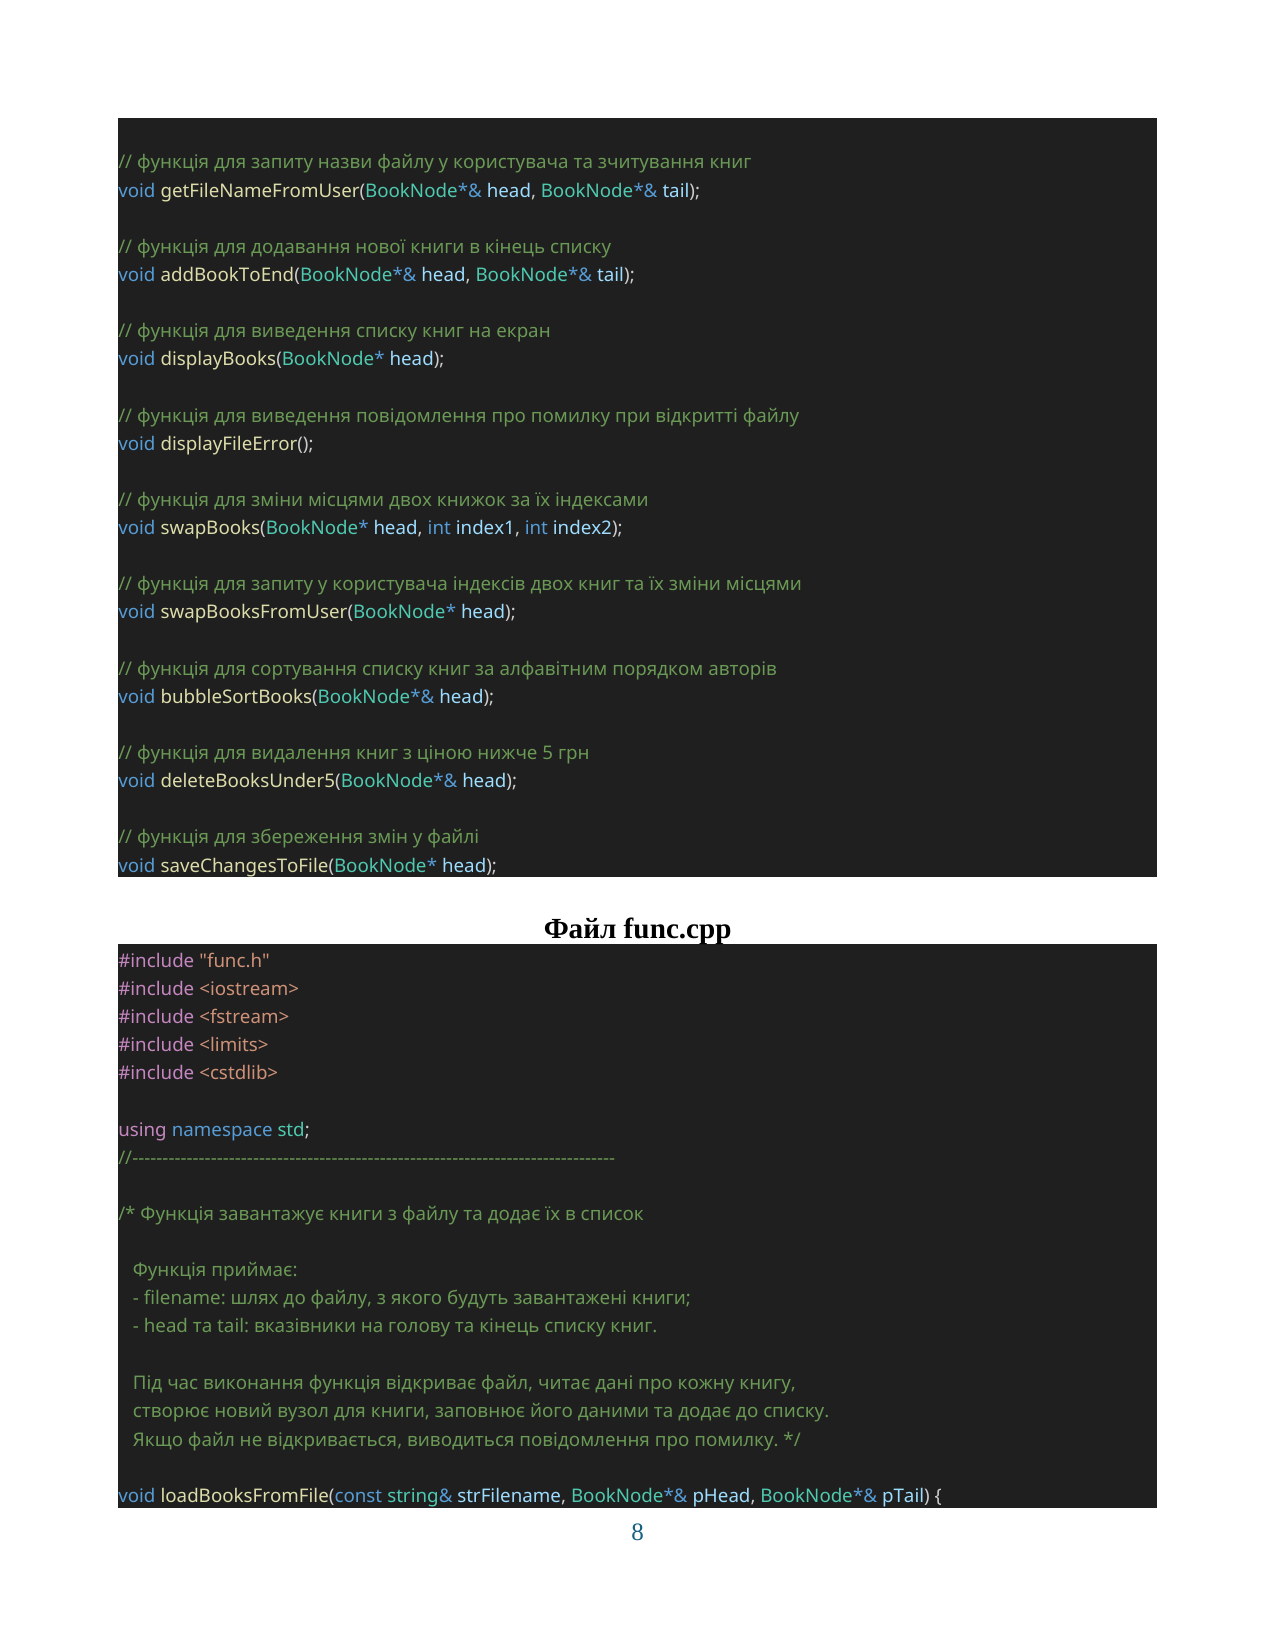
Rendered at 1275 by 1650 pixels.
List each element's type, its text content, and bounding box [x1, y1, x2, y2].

text void deleteBooksUnder5(BookNode*& head); [118, 765, 1157, 793]
text // функція для виведення повідомлення про помилку при відкритті файлу [118, 399, 1157, 427]
text // функція для збереження змін у файлі [118, 821, 1157, 849]
text // функція для сортування списку книг за алфавітним порядком авторів [118, 652, 1157, 681]
text // функція для запиту у користувача індексів двох книг та їх зміни місцями [118, 568, 1157, 596]
text #include <cstdlib> [118, 1057, 1157, 1085]
text Функція приймає: [118, 1254, 1157, 1282]
text Файл func.cpp [118, 911, 1157, 944]
text void saveChangesToFile(BookNode* head); [118, 849, 1157, 877]
text using namespace std; [118, 1113, 1157, 1141]
text Під час виконання функція відкриває файл, читає дані про кожну книгу, [118, 1367, 1157, 1395]
text void addBookToEnd(BookNode*& head, BookNode*& tail); [118, 259, 1157, 287]
text - filename: шлях до файлу, з якого будуть завантажені книги; [118, 1282, 1157, 1310]
text void bubbleSortBooks(BookNode*& head); [118, 681, 1157, 709]
text void getFileNameFromUser(BookNode*& head, BookNode*& tail); [118, 174, 1157, 202]
text void displayBooks(BookNode* head); [118, 343, 1157, 371]
text //-------------------------------------------------------------------------------- [118, 1141, 1157, 1169]
text void swapBooksFromUser(BookNode* head); [118, 596, 1157, 624]
text #include <iostream> [118, 973, 1157, 1001]
text // функція для видалення книг з ціною нижче 5 грн [118, 737, 1157, 765]
text Якщо файл не відкривається, виводиться повідомлення про помилку. */ [118, 1423, 1157, 1451]
text // функція для зміни місцями двох книжок за їх індексами [118, 484, 1157, 512]
text void loadBooksFromFile(const string& strFilename, BookNode*& pHead, BookNode*& pTail) { [118, 1479, 1157, 1508]
text #include <fstream> [118, 1001, 1157, 1029]
text void swapBooks(BookNode* head, int index1, int index2); [118, 512, 1157, 540]
text // функція для додавання нової книги в кінець списку [118, 231, 1157, 259]
text // функція для запиту назви файлу у користувача та зчитування книг [118, 146, 1157, 174]
text #include <limits> [118, 1029, 1157, 1057]
text - head та tail: вказівники на голову та кінець списку книг. [118, 1310, 1157, 1338]
text #include "func.h" [118, 944, 1157, 973]
text void displayFileError(); [118, 427, 1157, 456]
text // функція для виведення списку книг на екран [118, 315, 1157, 343]
text створює новий вузол для книги, заповнює його даними та додає до списку. [118, 1395, 1157, 1423]
text /* Функція завантажує книги з файлу та додає їх в список [118, 1198, 1157, 1226]
